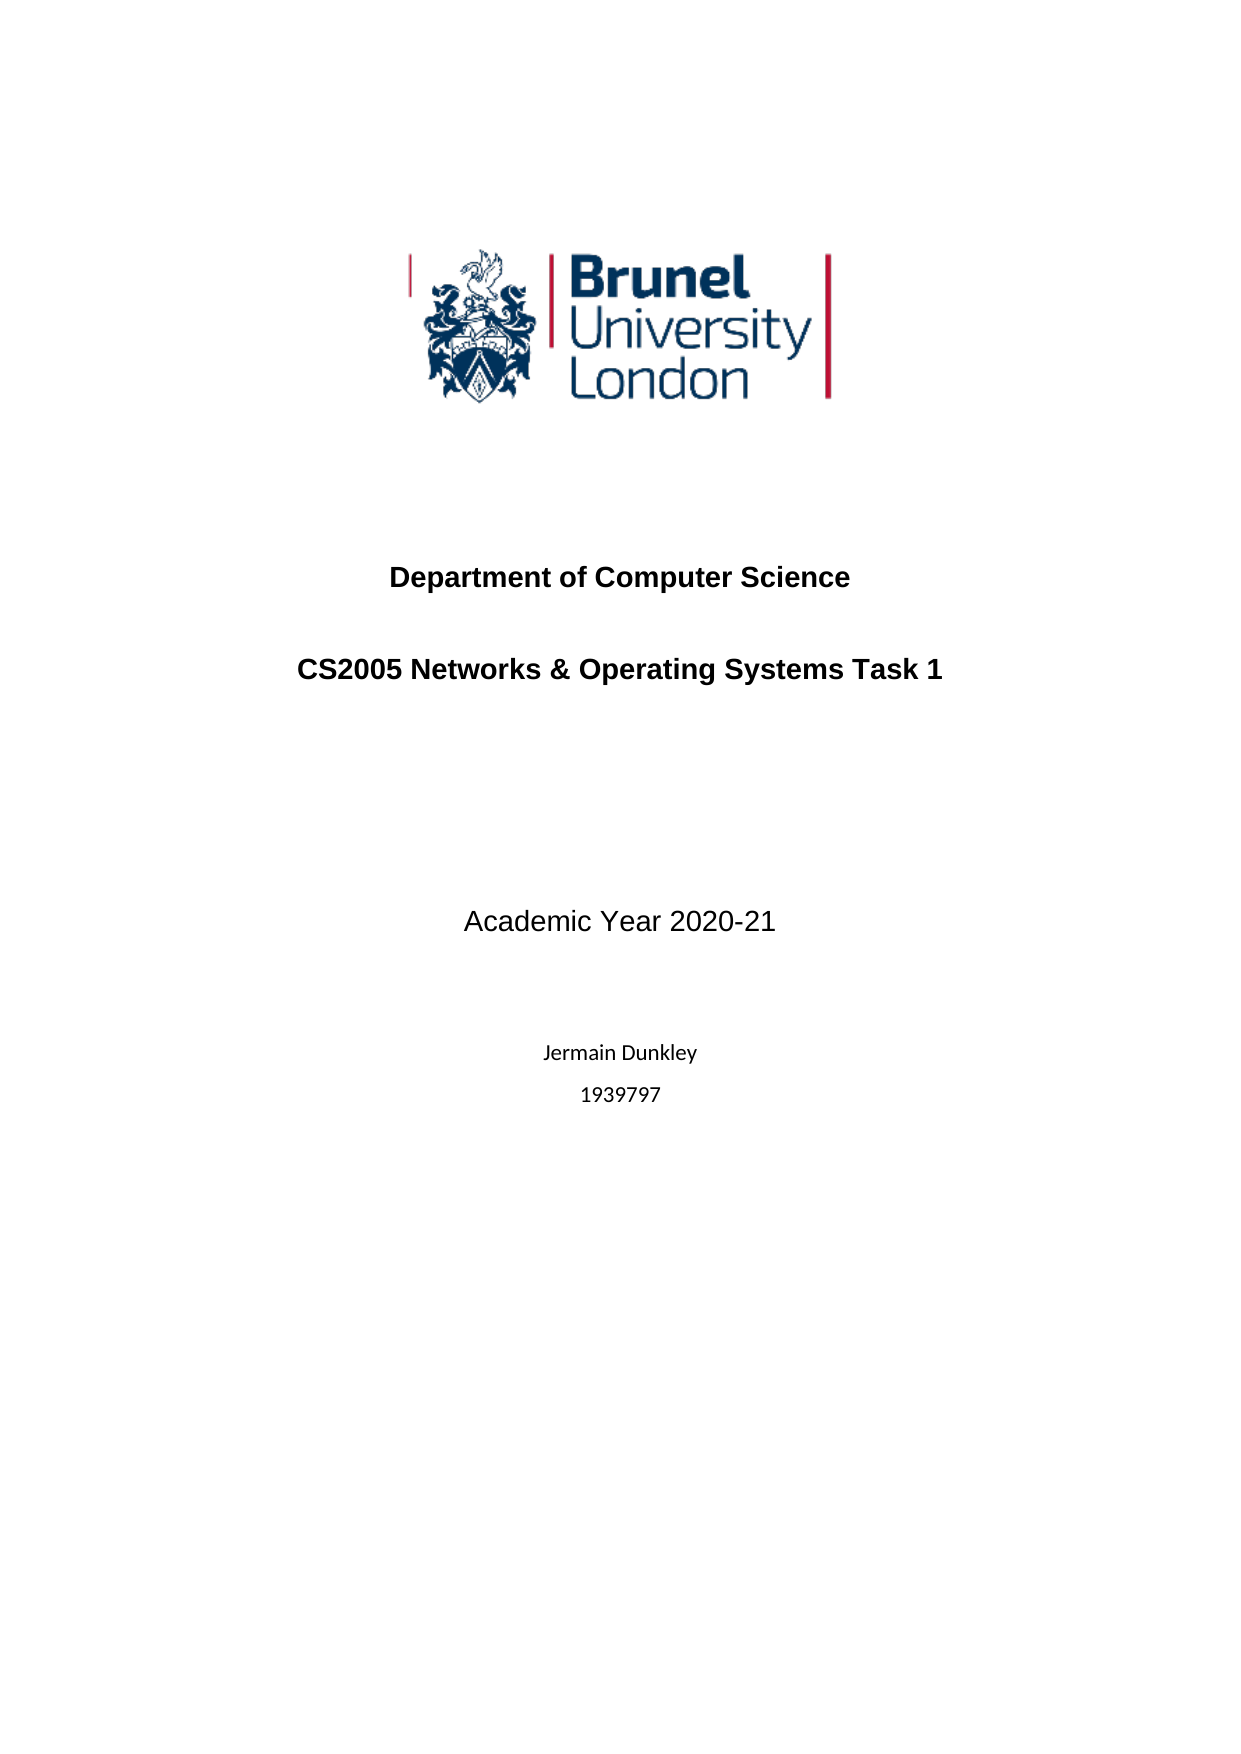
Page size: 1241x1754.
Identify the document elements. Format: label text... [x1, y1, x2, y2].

text CS2005 Networks & Operating Systems Task 1 [150, 652, 1090, 686]
picture [346, 192, 894, 462]
text Department of Computer Science [150, 560, 1090, 593]
text Jermain Dunkley [150, 1038, 1090, 1066]
text 1939797 [150, 1080, 1090, 1108]
text Academic Year 2020-21 [150, 904, 1090, 937]
